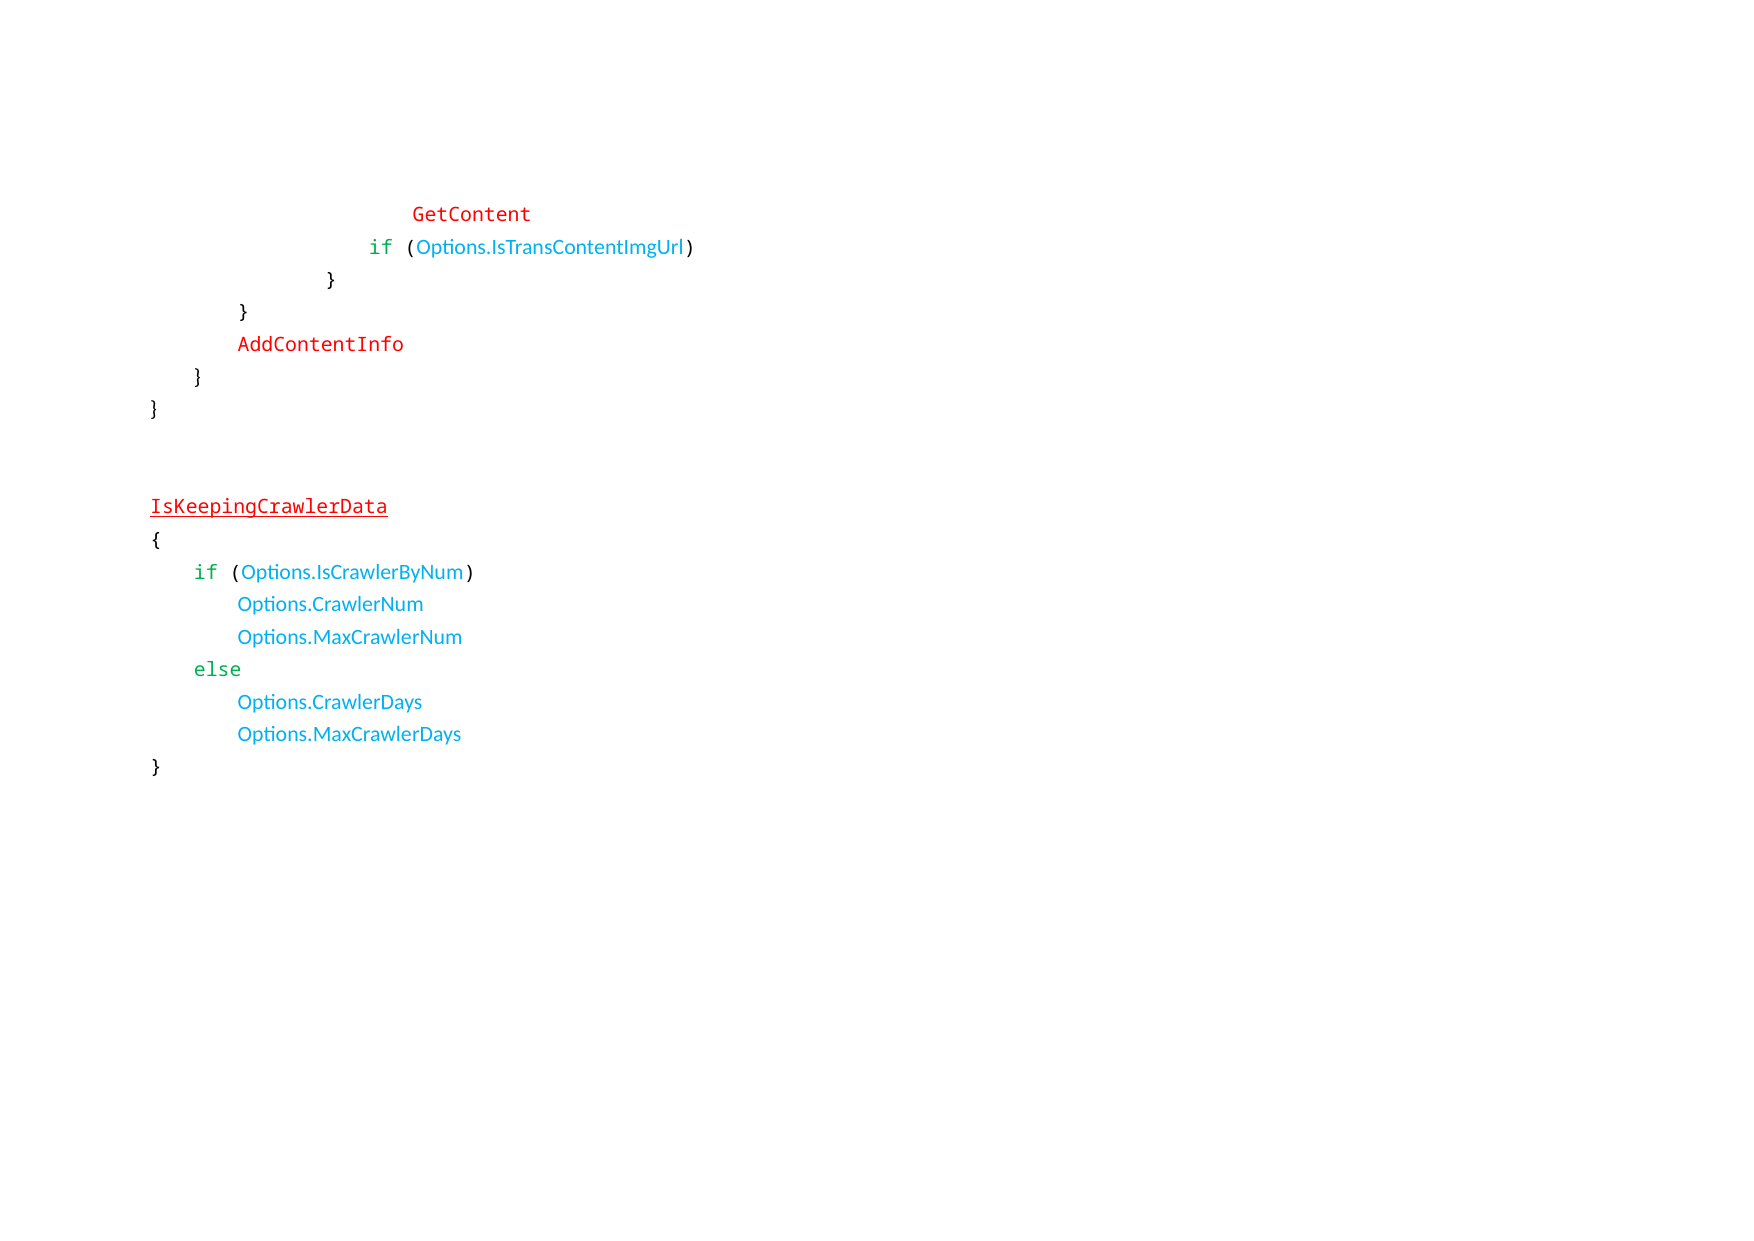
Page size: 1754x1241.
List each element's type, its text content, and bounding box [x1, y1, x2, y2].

text } [194, 360, 1604, 393]
text GetContent [369, 198, 1604, 230]
text } [325, 263, 1604, 295]
text } [150, 750, 1604, 783]
text IsKeepingCrawlerData [150, 490, 1604, 523]
text AddContentInfo [194, 328, 1604, 360]
text else [194, 653, 1604, 685]
text Options.MaxCrawlerDays [237, 718, 1604, 750]
text } [150, 393, 1604, 425]
text Options.CrawlerNum [237, 588, 1604, 620]
text } [172, 295, 1604, 328]
text if (Options.IsCrawlerByNum) [194, 555, 1604, 588]
text { [150, 523, 1604, 555]
text Options.MaxCrawlerNum [237, 620, 1604, 653]
text Options.CrawlerDays [237, 685, 1604, 718]
text if (Options.IsTransContentImgUrl) [369, 230, 1604, 263]
